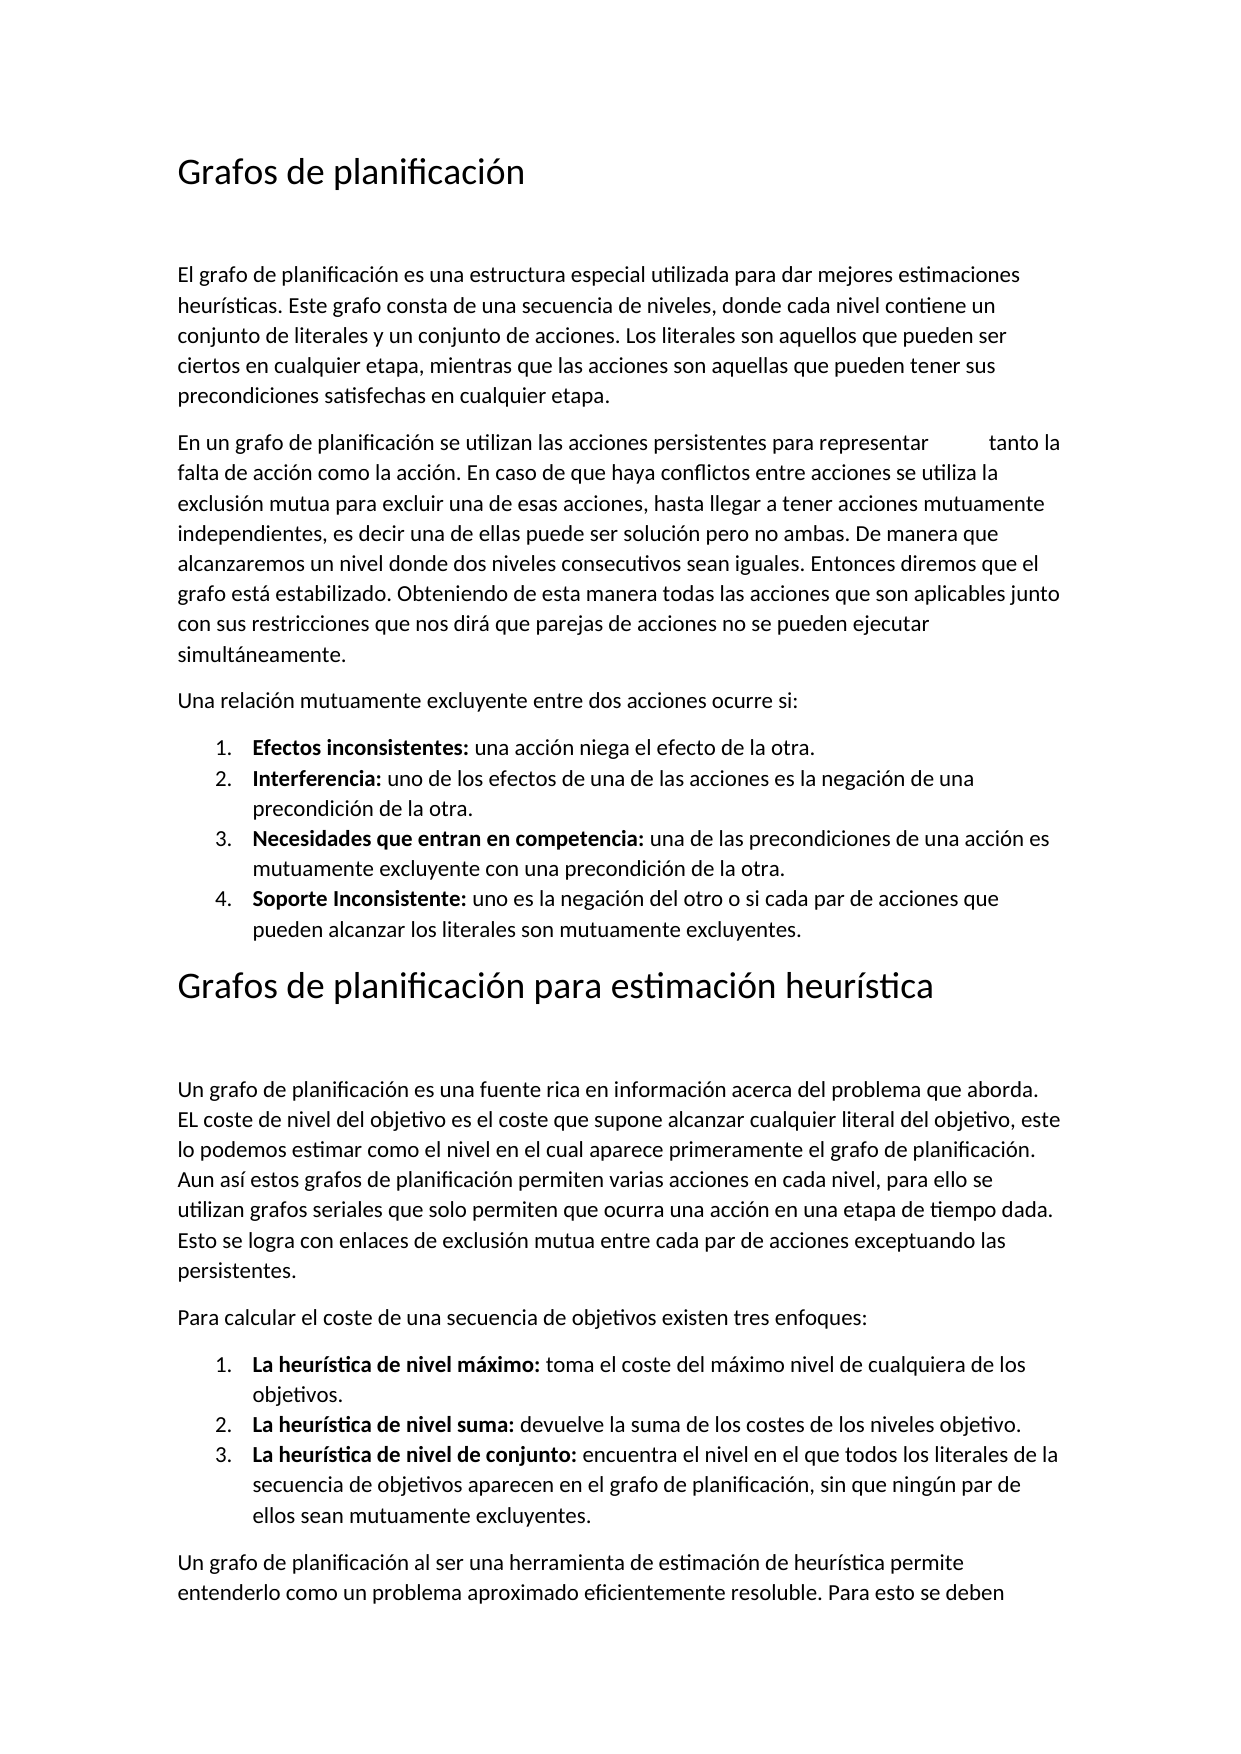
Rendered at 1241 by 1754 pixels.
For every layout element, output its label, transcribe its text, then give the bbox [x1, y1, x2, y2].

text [177, 1548, 1063, 1606]
list La heurística de nivel de conjunto: encuentra el nivel en el que todos los literales de la secuencia de objetivos aparecen en el grafo de planificación, sin que ningún par de ellos sean mutuamente excluyentes. [215, 1440, 1063, 1529]
text Un grafo de planificación es una fuente rica en información acerca del problema que aborda. EL coste de nivel del objetivo es el coste que supone alcanzar cualquier literal del objetivo, este lo podemos estimar como el nivel en el cual aparece primeramente el grafo de planificación. Aun así estos grafos de planificación permiten varias acciones en cada nivel, para ello se utilizan grafos seriales que solo permiten que ocurra una acción en una etapa de tiempo dada. Esto se logra con enlaces de exclusión mutua entre cada par de acciones exceptuando las persistentes. [177, 1075, 1063, 1284]
text Grafos de planificación para estimación heurística [177, 962, 1063, 1007]
text Para calcular el coste de una secuencia de objetivos existen tres enfoques: [177, 1303, 1063, 1331]
list Efectos inconsistentes: una acción niega el efecto de la otra. [215, 733, 1063, 762]
text Grafos de planificación [177, 148, 1063, 193]
list Soporte Inconsistente: uno es la negación del otro o si cada par de acciones que pueden alcanzar los literales son mutuamente excluyentes. [215, 884, 1063, 943]
list Necesidades que entran en competencia: una de las precondiciones de una acción es mutuamente excluyente con una precondición de la otra. [215, 824, 1063, 882]
text El grafo de planificación es una estructura especial utilizada para dar mejores estimaciones heurísticas. Este grafo consta de una secuencia de niveles, donde cada nivel contiene un conjunto de literales y un conjunto de acciones. Los literales son aquellos que pueden ser ciertos en cualquier etapa, mientras que las acciones son aquellas que pueden tener sus precondiciones satisfechas en cualquier etapa. [177, 261, 1063, 409]
text Una relación mutuamente excluyente entre dos acciones ocurre si: [177, 687, 1063, 715]
list Interferencia: uno de los efectos de una de las acciones es la negación de una precondición de la otra. [215, 764, 1063, 822]
text En un grafo de planificación se utilizan las acciones persistentes para representar tanto la falta de acción como la acción. En caso de que haya conflictos entre acciones se utiliza la exclusión mutua para excluir una de esas acciones, hasta llegar a tener acciones mutuamente independientes, es decir una de ellas puede ser solución pero no ambas. De manera que alcanzaremos un nivel donde dos niveles consecutivos sean iguales. Entonces diremos que el grafo está estabilizado. Obteniendo de esta manera todas las acciones que son aplicables junto con sus restricciones que nos dirá que parejas de acciones no se pueden ejecutar simultáneamente. [177, 428, 1063, 668]
list La heurística de nivel máximo: toma el coste del máximo nivel de cualquiera de los objetivos. [215, 1350, 1063, 1408]
list La heurística de nivel suma: devuelve la suma de los costes de los niveles objetivo. [215, 1410, 1063, 1438]
